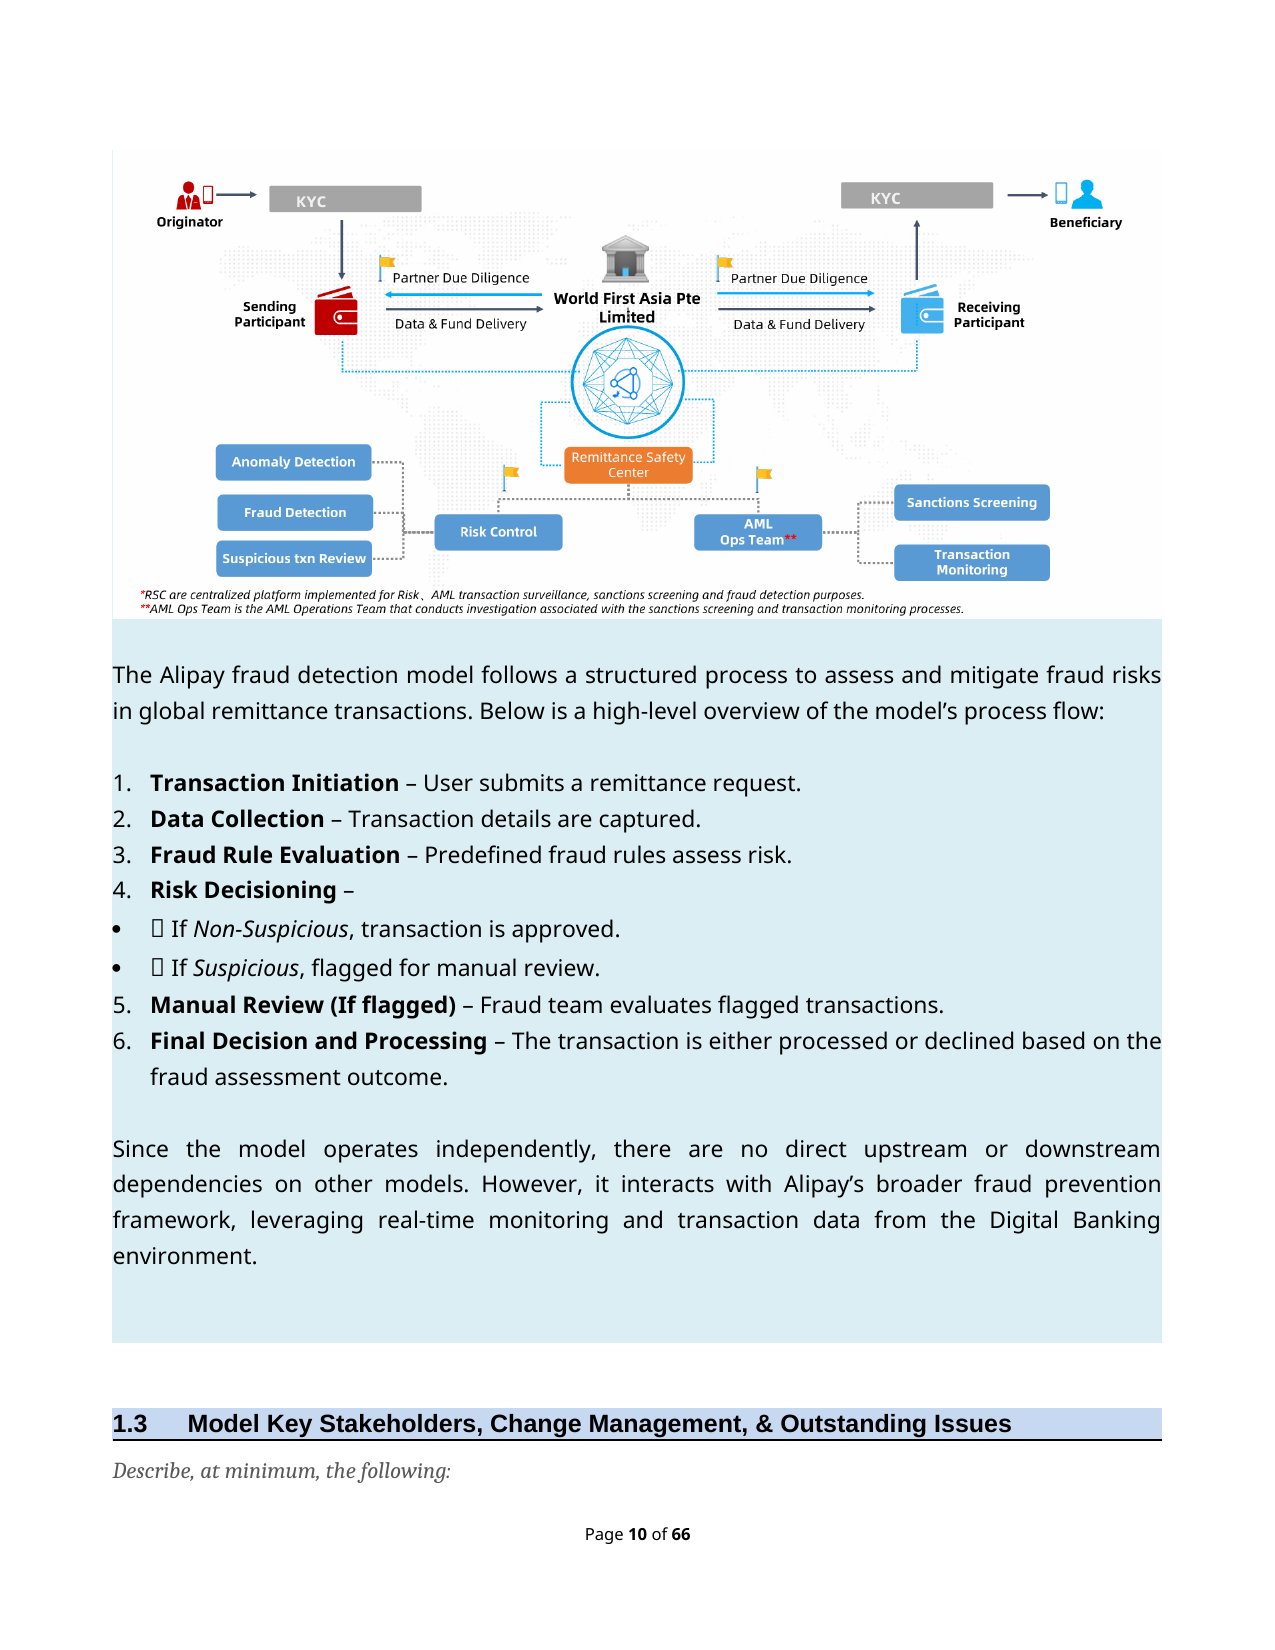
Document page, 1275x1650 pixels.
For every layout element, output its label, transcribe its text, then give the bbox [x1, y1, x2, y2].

picture [112, 150, 1163, 619]
list Data Collection – Transaction details are captured. [112, 803, 1162, 834]
list Risk Decisioning – [112, 874, 1162, 906]
text Since the model operates independently, there are no direct upstream or downstream dependencies on other models. However, it interacts with Alipay’s broader fraud prevention framework, leveraging real-time monitoring and transaction data from the Digital Banking environment. [112, 1132, 1162, 1272]
list ✅ If Non-Suspicious, transaction is approved. [112, 910, 1162, 944]
list 🚩 If Suspicious, flagged for manual review. [112, 949, 1162, 984]
list Final Decision and Processing – The transaction is either processed or declined based on the fraud assessment outcome. [112, 1025, 1162, 1092]
text The Alipay fraud detection model follows a structured process to assess and mitigate fraud risks in global remittance transactions. Below is a high-level overview of the model’s process flow: [112, 659, 1162, 726]
text Describe, at minimum, the following: [112, 1458, 1162, 1484]
list Transaction Initiation – User submits a remittance request. [112, 767, 1162, 798]
subtitle Model Key Stakeholders, Change Management, & Outstanding Issues [112, 1408, 1162, 1441]
list Manual Review (If flagged) – Fraud team evaluates flagged transactions. [112, 989, 1162, 1020]
list Fraud Rule Evaluation – Predefined fraud rules assess risk. [112, 838, 1162, 870]
